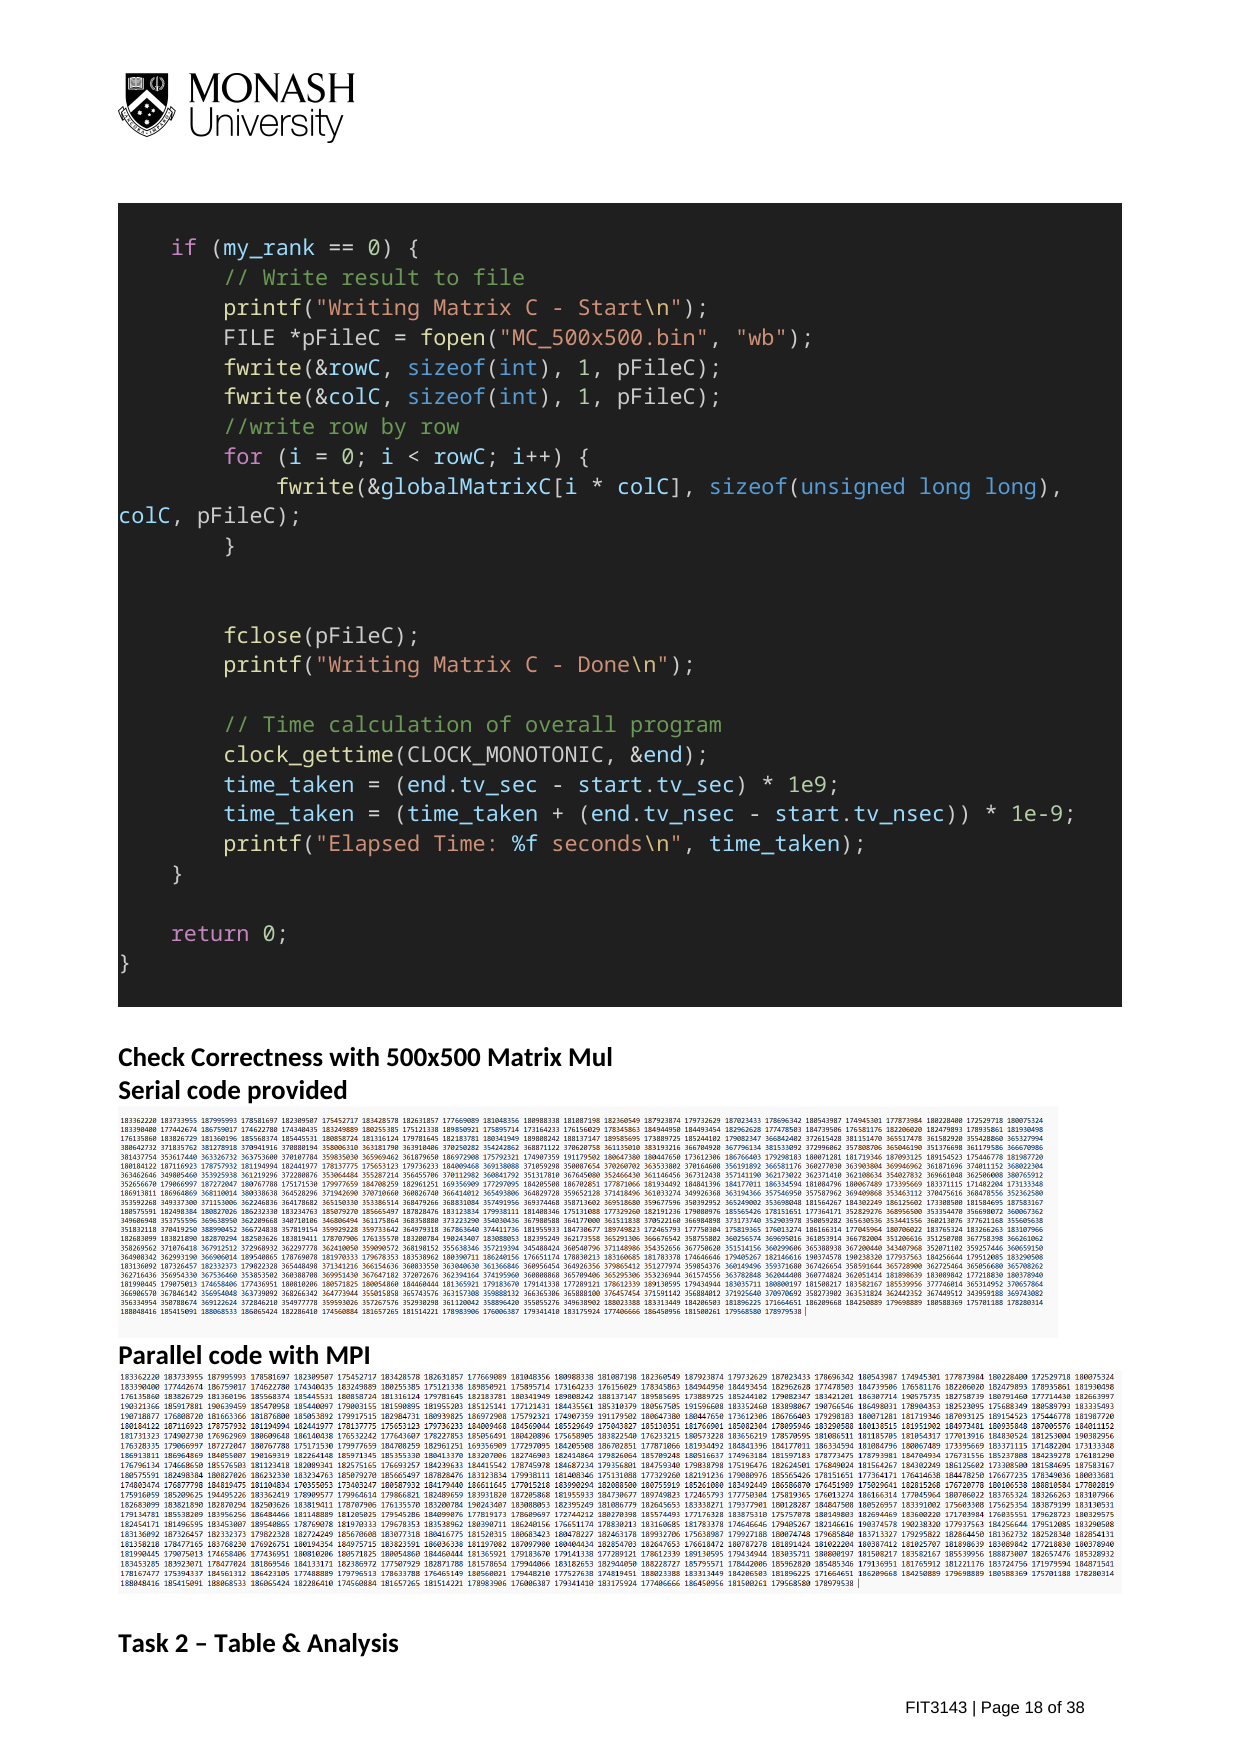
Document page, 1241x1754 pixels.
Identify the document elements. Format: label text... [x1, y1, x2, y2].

text fclose(pFileC); [118, 620, 1122, 649]
text fwrite(&rowC, sizeof(int), 1, pFileC); [118, 352, 1122, 381]
text clock_gettime(CLOCK_MONOTONIC, &end); [118, 739, 1122, 769]
text printf("Writing Matrix C - Done\n"); [118, 649, 1122, 679]
text time_taken = (end.tv_sec - start.tv_sec) * 1e9; [118, 769, 1122, 798]
text fwrite(&globalMatrixC[i * colC], sizeof(unsigned long long), colC, pFileC); [118, 471, 1122, 530]
text Serial code provided [118, 1073, 1122, 1106]
text // Write result to file [118, 262, 1122, 292]
text for (i = 0; i < rowC; i++) { [118, 441, 1122, 471]
picture [118, 1106, 1059, 1338]
picture [118, 1371, 1123, 1594]
text printf("Elapsed Time: %f seconds\n", time_taken); [118, 828, 1122, 858]
text } [118, 947, 1122, 977]
text Task 2 – Table & Analysis [118, 1626, 1122, 1659]
text // Time calculation of overall program [118, 709, 1122, 739]
text return 0; [118, 918, 1122, 947]
text Check Correctness with 500x500 Matrix Mul [118, 1040, 1122, 1073]
text printf("Writing Matrix C - Start\n"); [118, 292, 1122, 322]
text FILE *pFileC = fopen("MC_500x500.bin", "wb"); [118, 322, 1122, 352]
text if (my_rank == 0) { [118, 232, 1122, 262]
picture [118, 73, 355, 143]
text } [118, 530, 1122, 560]
text Parallel code with MPI [118, 1338, 1122, 1371]
text //write row by row [118, 411, 1122, 441]
text } [118, 858, 1122, 888]
text fwrite(&colC, sizeof(int), 1, pFileC); [118, 381, 1122, 411]
text time_taken = (time_taken + (end.tv_nsec - start.tv_nsec)) * 1e-9; [118, 798, 1122, 828]
